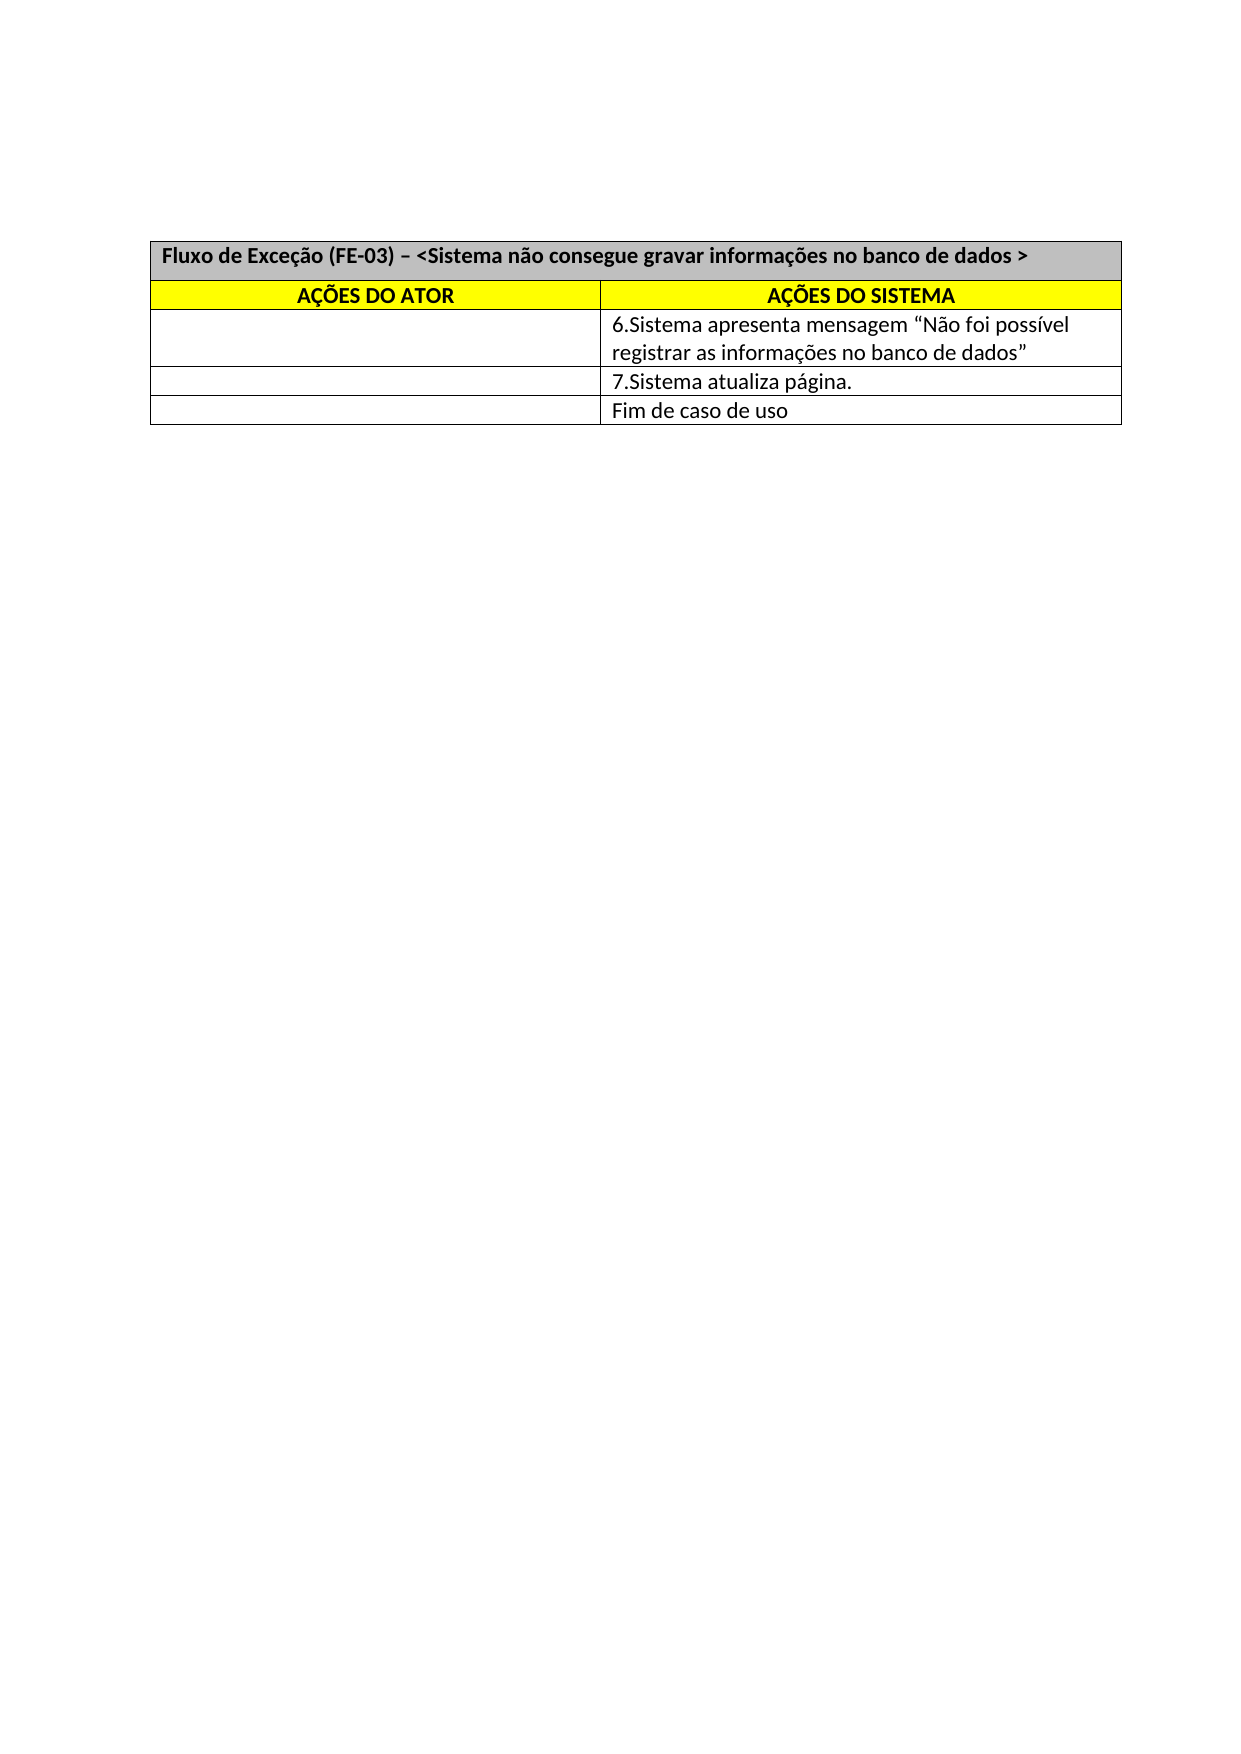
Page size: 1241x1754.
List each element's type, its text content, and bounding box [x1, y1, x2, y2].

table_cell [151, 396, 600, 424]
table_cell AÇÕES DO ATOR [151, 281, 600, 309]
table_header Fluxo de Exceção (FE-03) – <Sistema não consegue gravar informações no banco de dados > [151, 242, 1121, 280]
table_cell 7.Sistema atualiza página. [601, 367, 1121, 395]
table_cell AÇÕES DO SISTEMA [601, 281, 1121, 309]
table_cell Fim de caso de uso [601, 396, 1121, 424]
table_cell 6.Sistema apresenta mensagem “Não foi possível registrar as informações no banco de dados” [601, 310, 1121, 366]
table_cell [151, 310, 600, 366]
table_cell [151, 367, 600, 395]
